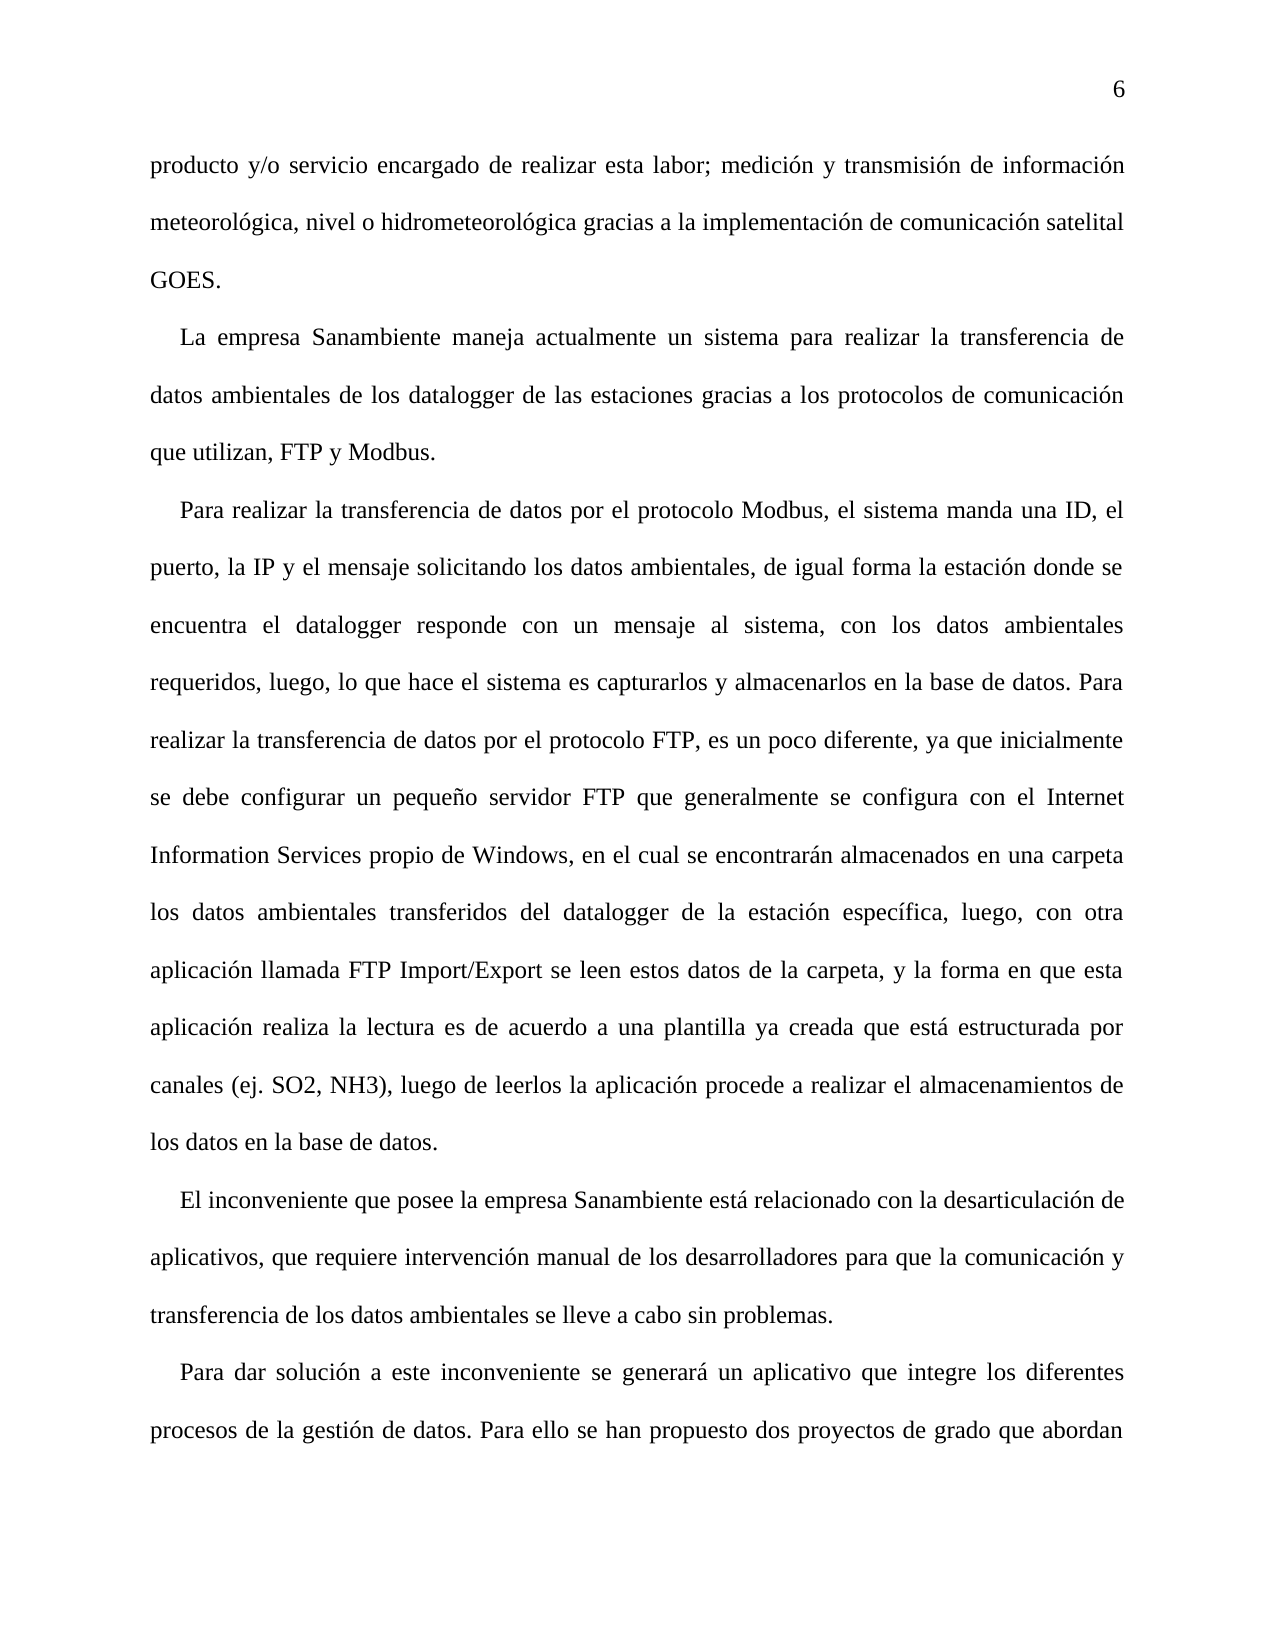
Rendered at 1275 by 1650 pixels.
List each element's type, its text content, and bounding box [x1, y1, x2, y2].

text Para realizar la transferencia de datos por el protocolo Modbus, el sistema manda una ID, el puerto, la IP y el mensaje solicitando los datos ambientales, de igual forma la estación donde se encuentra el datalogger responde con un mensaje al sistema, con los datos ambientales requeridos, luego, lo que hace el sistema es capturarlos y almacenarlos en la base de datos. Para realizar la transferencia de datos por el protocolo FTP, es un poco diferente, ya que inicialmente se debe configurar un pequeño servidor FTP que generalmente se configura con el Internet Information Services propio de Windows, en el cual se encontrarán almacenados en una carpeta los datos ambientales transferidos del datalogger de la estación específica, luego, con otra aplicación llamada FTP Import/Export se leen estos datos de la carpeta, y la forma en que esta aplicación realiza la lectura es de acuerdo a una plantilla ya creada que está estructurada por canales (ej. SO2, NH3), luego de leerlos la aplicación procede a realizar el almacenamientos de los datos en la base de datos. [150, 495, 1125, 1156]
text La empresa Sanambiente maneja actualmente un sistema para realizar la transferencia de datos ambientales de los datalogger de las estaciones gracias a los protocolos de comunicación que utilizan, FTP y Modbus. [150, 322, 1125, 466]
text El inconveniente que posee la empresa Sanambiente está relacionado con la desarticulación de aplicativos, que requiere intervención manual de los desarrolladores para que la comunicación y transferencia de los datos ambientales se lleve a cabo sin problemas. [150, 1185, 1125, 1329]
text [150, 1357, 1125, 1444]
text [150, 150, 1125, 294]
